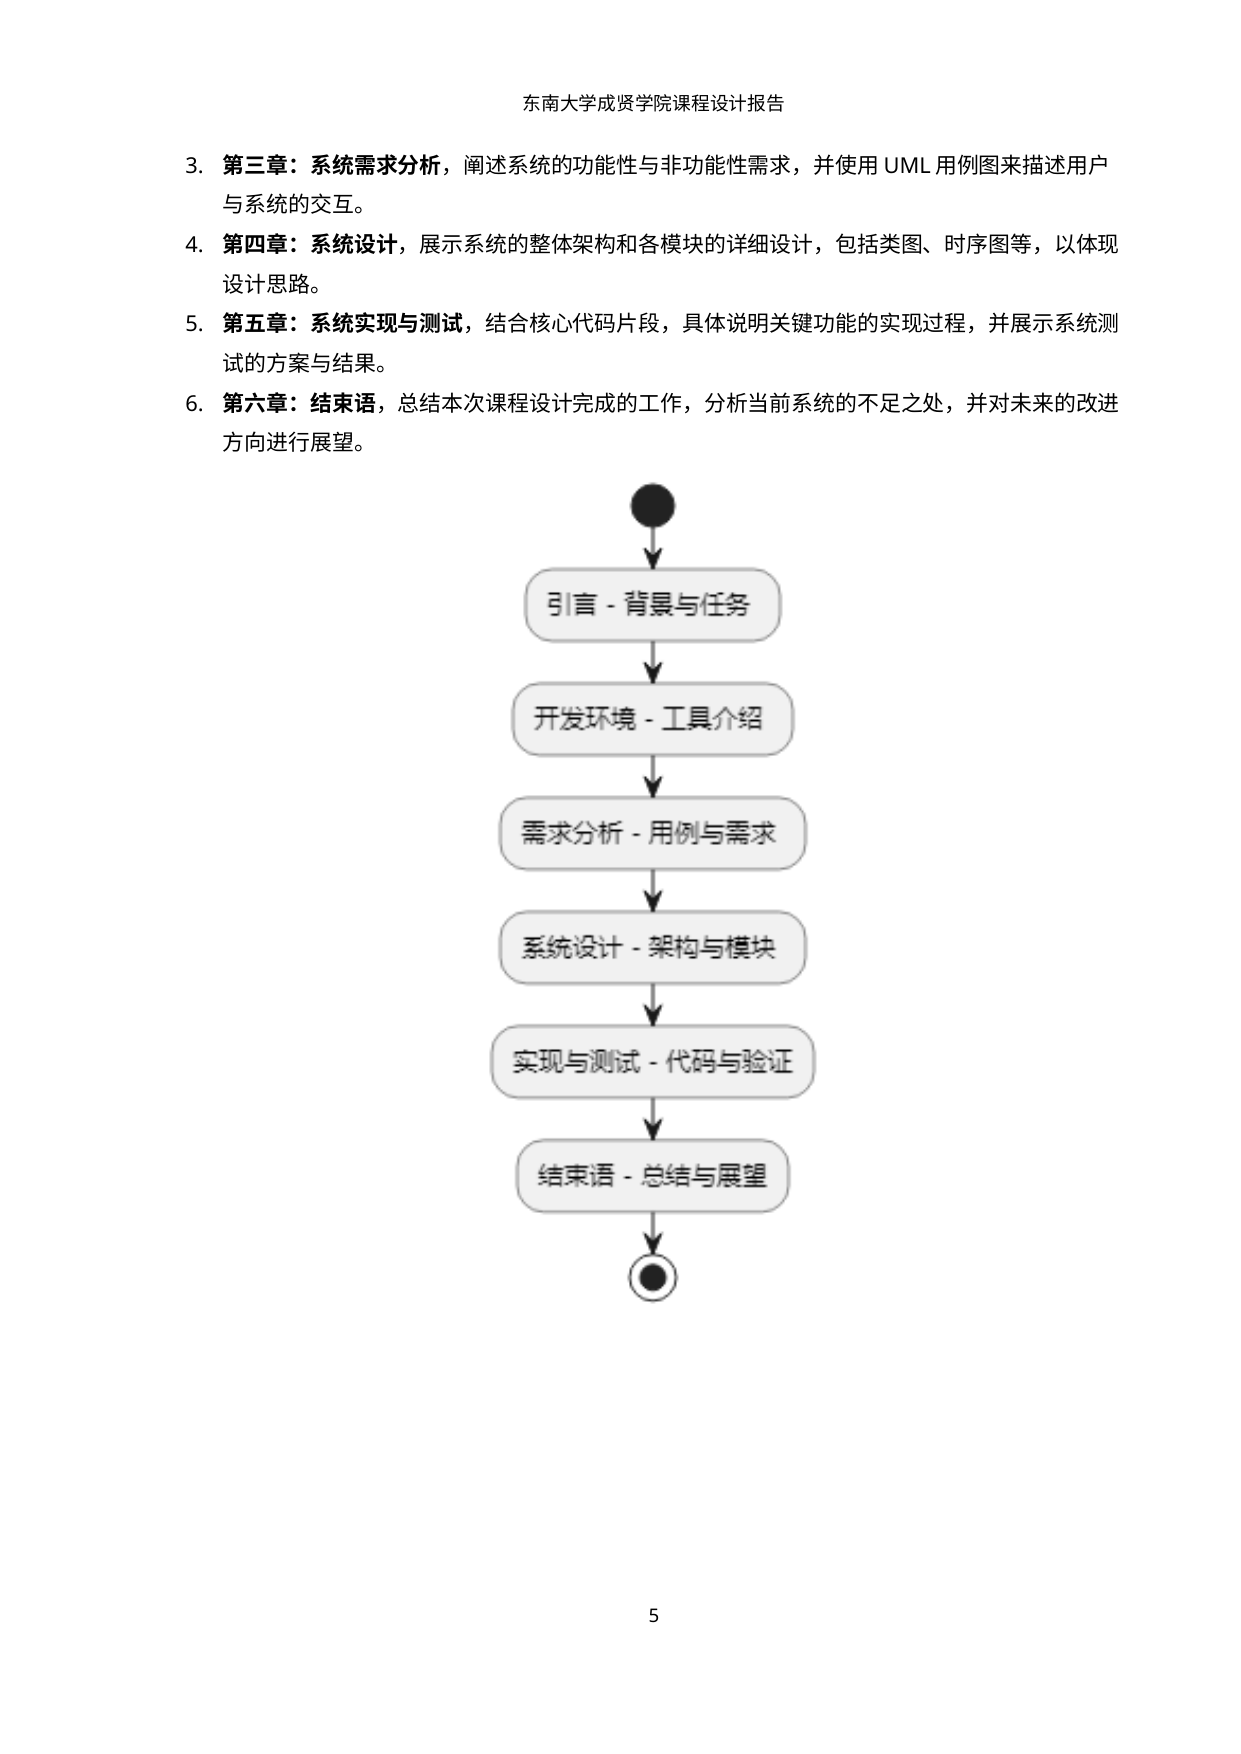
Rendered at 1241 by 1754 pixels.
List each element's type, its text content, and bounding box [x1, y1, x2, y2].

list 第六章：结束语，总结本次课程设计完成的工作，分析当前系统的不足之处，并对未来的改进方向进行展望。 [185, 386, 1122, 457]
list 第三章：系统需求分析，阐述系统的功能性与非功能性需求，并使用UML用例图来描述用户与系统的交互。 [185, 148, 1122, 219]
list 第四章：系统设计，展示系统的整体架构和各模块的详细设计，包括类图、时序图等，以体现设计思路。 [185, 227, 1122, 298]
list 第五章：系统实现与测试，结合核心代码片段，具体说明关键功能的实现过程，并展示系统测试的方案与结果。 [185, 306, 1122, 378]
picture [469, 464, 838, 1323]
